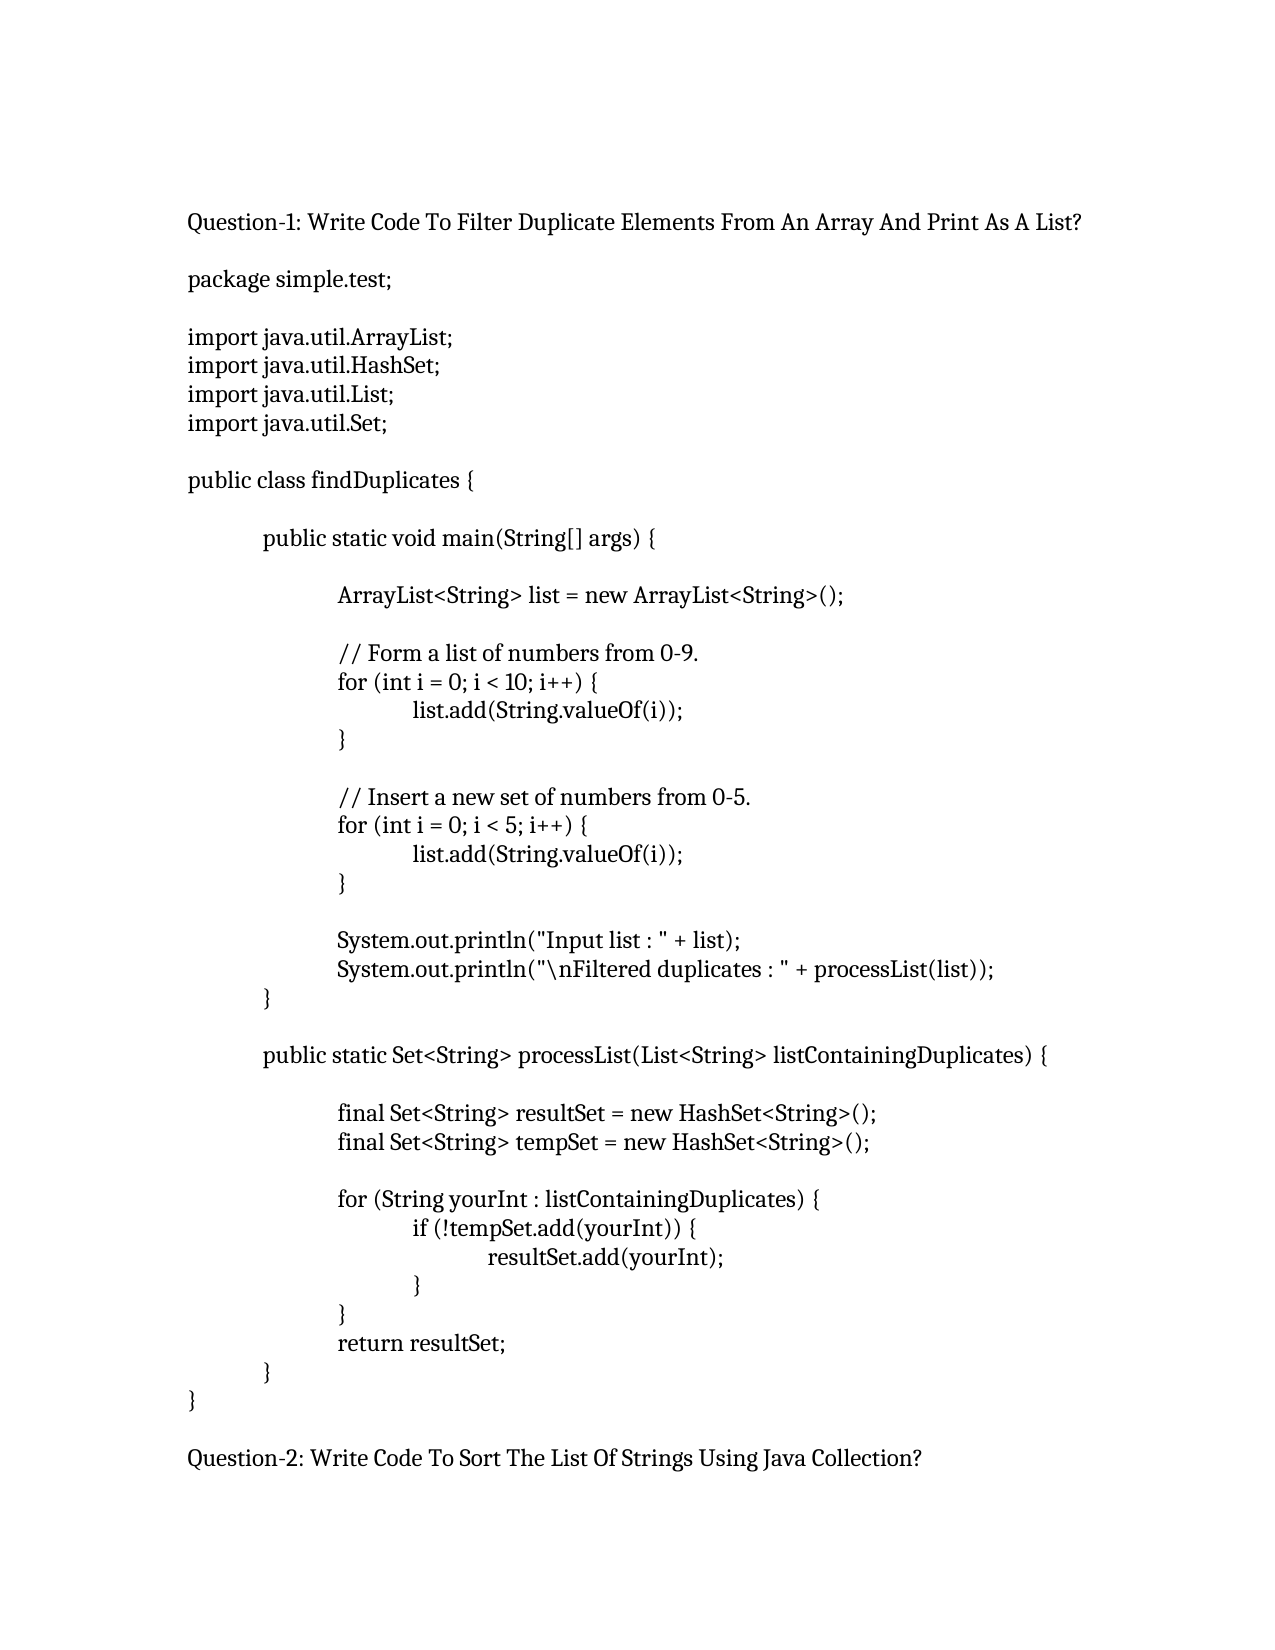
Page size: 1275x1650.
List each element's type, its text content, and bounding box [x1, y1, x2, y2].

text Question-1: Write Code To Filter Duplicate Elements From An Array And Print As A List? [187, 207, 1087, 236]
text for (int i = 0; i < 10; i++) { [187, 667, 1087, 696]
text if (!tempSet.add(yourInt)) { [187, 1214, 1087, 1242]
text System.out.println("\nFiltered duplicates : " + processList(list)); [187, 955, 1087, 984]
text Question-2: Write Code To Sort The List Of Strings Using Java Collection? [187, 1444, 1087, 1472]
text // Form a list of numbers from 0-9. [187, 639, 1087, 667]
text } [187, 1271, 1087, 1300]
text list.add(String.valueOf(i)); [187, 840, 1087, 869]
text for (String yourInt : listContainingDuplicates) { [187, 1185, 1087, 1214]
text resultSet.add(yourInt); [187, 1242, 1087, 1271]
text for (int i = 0; i < 5; i++) { [187, 811, 1087, 840]
text } [187, 1386, 1087, 1415]
text import java.util.ArrayList; [187, 322, 1087, 351]
text ArrayList<String> list = new ArrayList<String>(); [187, 581, 1087, 610]
text // Insert a new set of numbers from 0-5. [187, 782, 1087, 811]
text public static void main(String[] args) { [187, 524, 1087, 552]
text list.add(String.valueOf(i)); [187, 696, 1087, 725]
text final Set<String> tempSet = new HashSet<String>(); [187, 1127, 1087, 1156]
text public static Set<String> processList(List<String> listContainingDuplicates) { [187, 1041, 1087, 1070]
text return resultSet; [187, 1329, 1087, 1357]
text package simple.test; [187, 265, 1087, 294]
text import java.util.List; [187, 380, 1087, 409]
text import java.util.Set; [187, 409, 1087, 437]
text } [187, 1357, 1087, 1386]
text public class findDuplicates { [187, 466, 1087, 495]
text } [187, 984, 1087, 1012]
text System.out.println("Input list : " + list); [187, 926, 1087, 955]
text } [187, 725, 1087, 754]
text } [187, 1300, 1087, 1329]
text final Set<String> resultSet = new HashSet<String>(); [187, 1099, 1087, 1127]
text import java.util.HashSet; [187, 351, 1087, 380]
text } [187, 869, 1087, 897]
